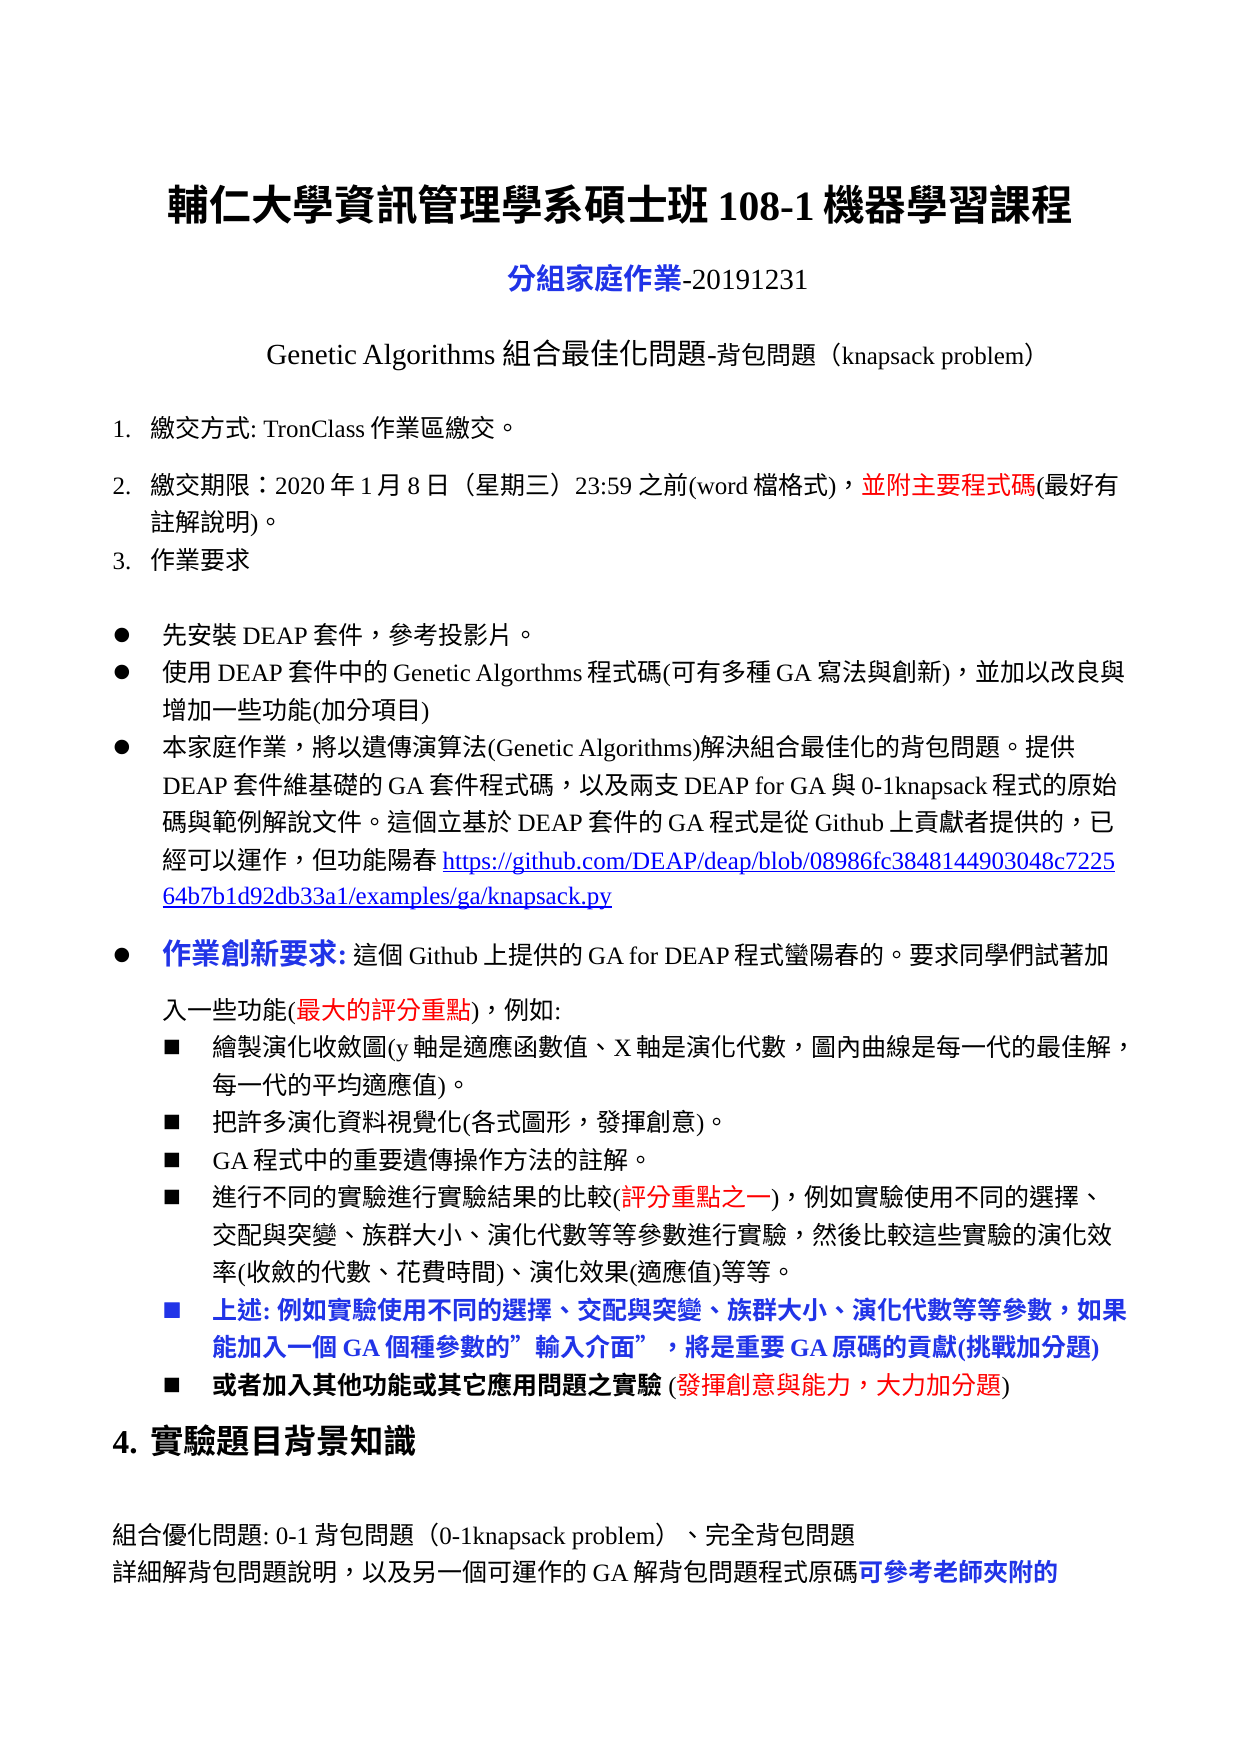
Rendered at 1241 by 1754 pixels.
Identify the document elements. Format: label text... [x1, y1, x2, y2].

text 分組家庭作業-20191231 [187, 239, 1128, 314]
list 進行不同的實驗進行實驗結果的比較(評分重點之一)，例如實驗使用不同的選擇、交配與突變、族群大小、演化代數等等參數進行實驗，然後比較這些實驗的演化效率(收斂的代數、花費時間)、演化效果(適應值)等等。 [162, 1177, 1128, 1289]
list GA程式中的重要遺傳操作方法的註解。 [162, 1139, 1128, 1177]
list 先安裝DEAP套件，參考投影片。 [112, 614, 1128, 652]
list 實驗題目背景知識 [112, 1402, 1128, 1477]
list 使用DEAP套件中的Genetic Algorthms程式碼(可有多種GA寫法與創新)，並加以改良與增加一些功能(加分項目) [112, 652, 1128, 727]
list 作業創新要求: 這個Github上提供的GA for DEAP程式蠻陽春的。要求同學們試著加入一些功能(最大的評分重點)，例如: [112, 914, 1128, 1027]
list 繪製演化收斂圖(y軸是適應函數值、X軸是演化代數，圖內曲線是每一代的最佳解，每一代的平均適應值)。 [162, 1027, 1128, 1102]
list 繳交方式: TronClass作業區繳交。 [112, 408, 1128, 446]
list 作業要求 [112, 539, 1128, 577]
text 輔仁大學資訊管理學系碩士班108-1機器學習課程 [112, 164, 1128, 239]
list 把許多演化資料視覺化(各式圖形，發揮創意)。 [162, 1102, 1128, 1139]
text 組合優化問題: 0-1背包問題（0-1knapsack problem）、完全背包問題 [112, 1514, 1128, 1552]
list 繳交期限：2020年1月8日（星期三）23:59 之前(word檔格式)，並附主要程式碼(最好有註解說明)。 [112, 464, 1128, 539]
list 上述: 例如實驗使用不同的選擇、交配與突變、族群大小、演化代數等等參數，如果能加入一個GA個種參數的”輸入介面”，將是重要GA原碼的貢獻(挑戰加分題) [162, 1289, 1128, 1364]
list 本家庭作業，將以遺傳演算法(Genetic Algorithms)解決組合最佳化的背包問題。提供DEAP套件維基礎的GA套件程式碼，以及兩支DEAP for GA與0-1knapsack程式的原始碼與範例解說文件。這個立基於DEAP套件的GA程式是從 Github上貢獻者提供的，已經可以運作，但功能陽春https://github.com/DEAP/deap/blob/08986fc3848144903048c722564b7b1d92db33a1/examples/ga/knapsack.py [112, 727, 1128, 914]
list 或者加入其他功能或其它應用問題之實驗 (發揮創意與能力，大力加分題) [162, 1364, 1128, 1402]
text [112, 1552, 1128, 1589]
text Genetic Algorithms 組合最佳化問題-背包問題（knapsack problem） [187, 314, 1128, 389]
